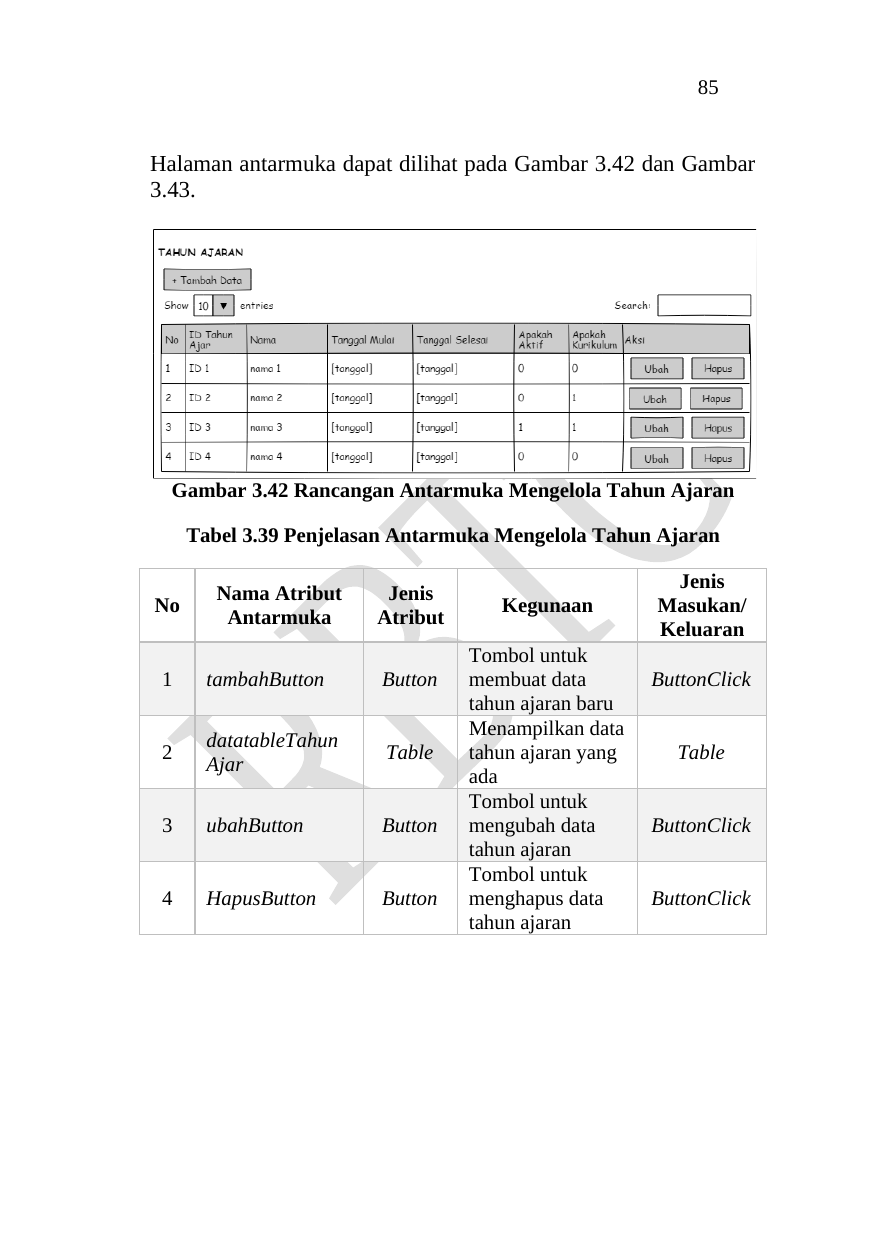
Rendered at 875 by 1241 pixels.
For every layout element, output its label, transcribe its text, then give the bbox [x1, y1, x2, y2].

table_cell Tombol untuk menghapus data tahun ajaran [458, 862, 637, 934]
table_cell Button [364, 643, 457, 715]
table_cell HapusButton [196, 862, 363, 934]
table_cell datatableTahunAjar [196, 716, 363, 788]
table_cell Button [364, 789, 457, 861]
table_cell 4 [140, 862, 194, 934]
table_header Jenis Atribut [364, 569, 457, 641]
table_cell ButtonClick [638, 862, 766, 934]
table_cell Tombol untuk membuat data tahun ajaran baru [458, 643, 637, 715]
table_header No [140, 569, 194, 641]
table_header Jenis Masukan/ Keluaran [638, 569, 766, 641]
table_cell Table [638, 716, 766, 788]
table_cell 2 [140, 716, 194, 788]
table_cell 1 [140, 643, 194, 715]
table_cell 3 [140, 789, 194, 861]
table_cell Menampilkan data tahun ajaran yang ada [458, 716, 637, 788]
picture [150, 229, 757, 479]
table_cell ButtonClick [638, 789, 766, 861]
table_header Nama Atribut Antarmuka [196, 569, 363, 641]
table_cell Tombol untuk mengubah data tahun ajaran [458, 789, 637, 861]
table_cell ButtonClick [638, 643, 766, 715]
table_cell ubahButton [196, 789, 363, 861]
table_cell Table [364, 716, 457, 788]
table_header Kegunaan [458, 569, 637, 641]
table_cell tambahButton [196, 643, 363, 715]
table_cell Button [364, 862, 457, 934]
